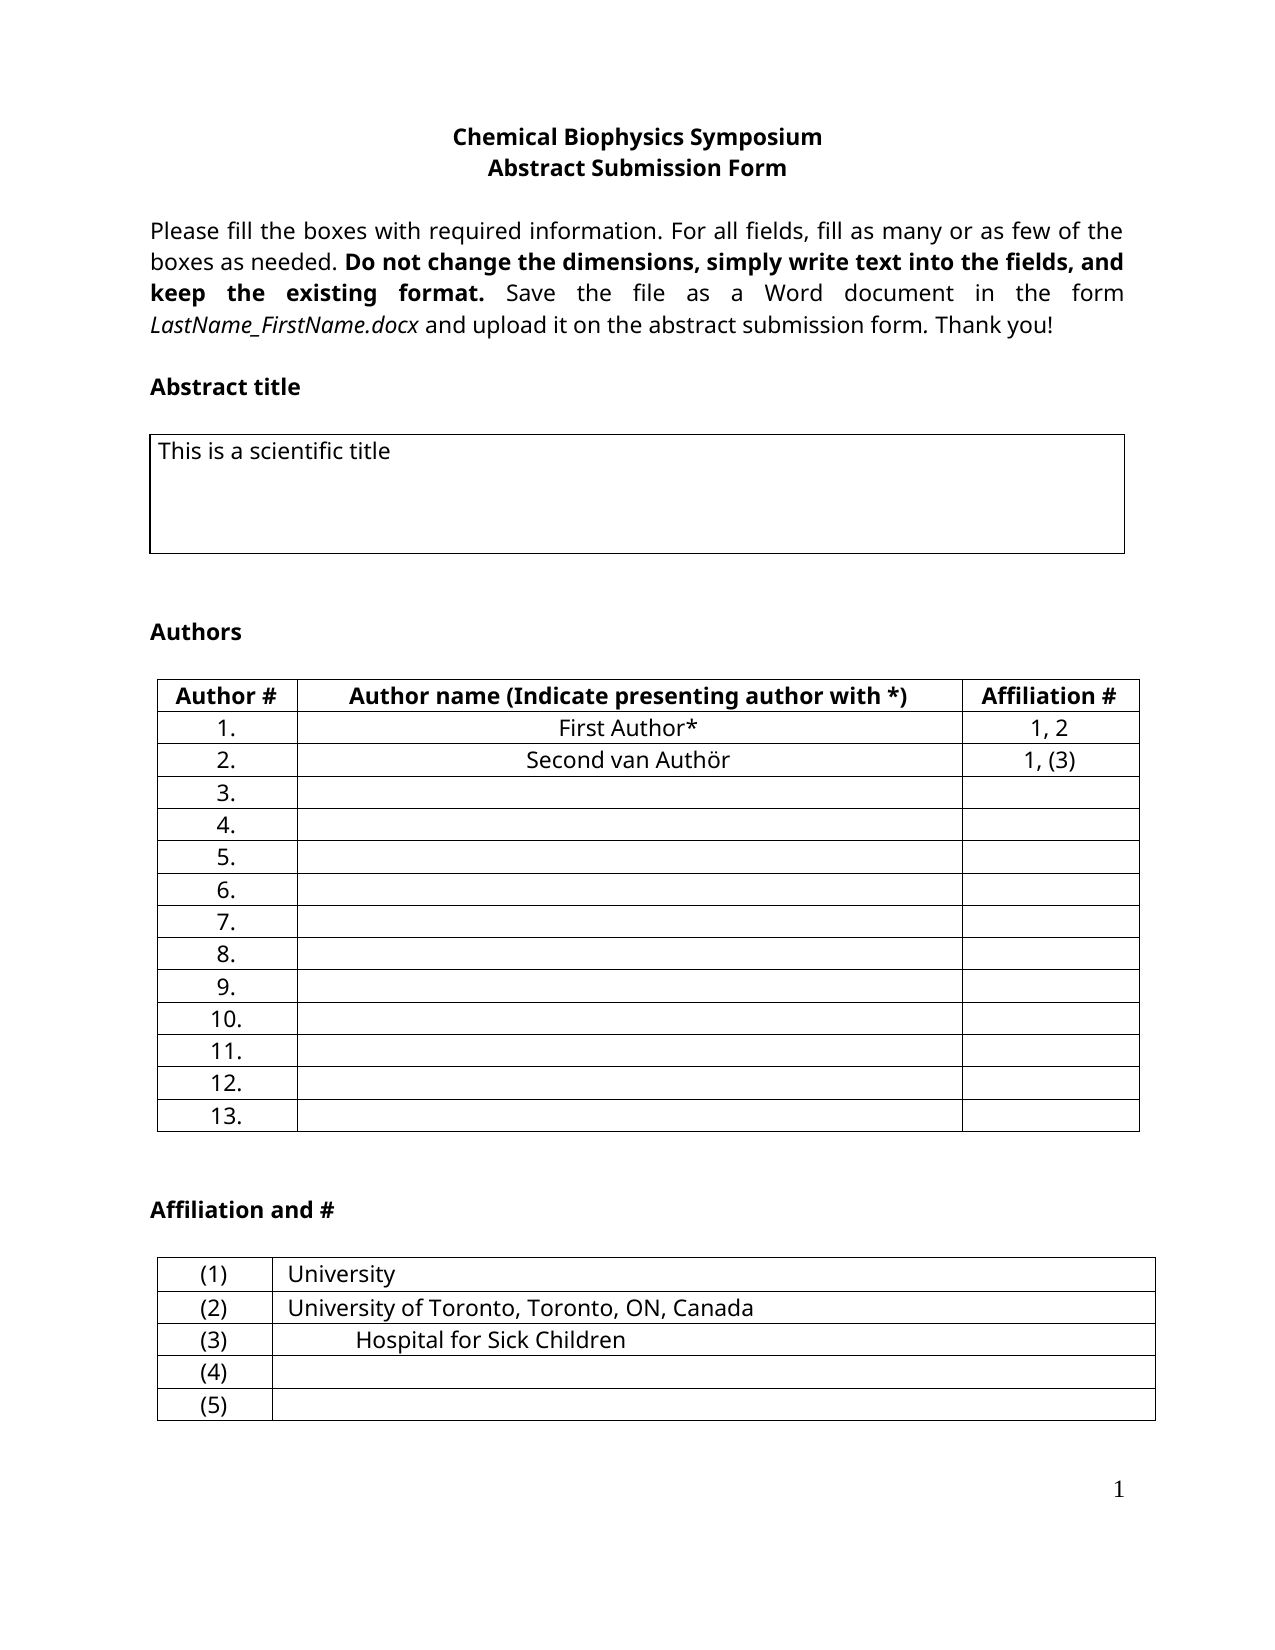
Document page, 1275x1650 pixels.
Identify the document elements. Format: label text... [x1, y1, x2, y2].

table_cell [298, 777, 962, 808]
table_cell 3. [158, 777, 297, 808]
table_cell [273, 1389, 1155, 1420]
table_cell (5) [158, 1389, 272, 1420]
table_cell [298, 906, 962, 937]
table_cell 13. [158, 1100, 297, 1131]
table_cell 4. [158, 809, 297, 840]
table_cell (2) [158, 1292, 272, 1323]
table_cell [963, 938, 1139, 969]
table_cell [273, 1356, 1155, 1387]
table_cell 12. [158, 1067, 297, 1098]
table_header Author name (Indicate presenting author with *) [298, 680, 962, 711]
table_cell [298, 938, 962, 969]
table_cell First Author* [298, 712, 962, 743]
table_cell [963, 1067, 1139, 1098]
table_cell (4) [158, 1356, 272, 1387]
table_cell [298, 1067, 962, 1098]
table_cell [963, 1100, 1139, 1131]
table_cell [963, 809, 1139, 840]
text Authors [150, 616, 1125, 647]
table_cell 10. [158, 1003, 297, 1034]
table_cell [963, 841, 1139, 872]
table_cell Second van Authör [298, 744, 962, 776]
table_cell [298, 841, 962, 872]
text Chemical Biophysics Symposium [150, 121, 1125, 152]
table_cell 9. [158, 970, 297, 1002]
table_header This is a scientific title [151, 435, 1124, 553]
table_cell [298, 1100, 962, 1131]
table_cell 11. [158, 1035, 297, 1066]
table_cell 1, (3) [963, 744, 1139, 776]
table_cell [963, 1003, 1139, 1034]
table_cell 1, 2 [963, 712, 1139, 743]
table_cell [963, 1035, 1139, 1066]
table_cell [298, 1003, 962, 1034]
table_header University [273, 1258, 1155, 1291]
text Please fill the boxes with required information. For all fields, fill as many or as few of the boxes as needed. Do not change the dimensions, simply write text into the fields, and keep the existing format. Save the file as a Word document in the form LastName_FirstName.docx and upload it on the abstract submission form. Thank you! [150, 215, 1125, 340]
table_cell [298, 874, 962, 905]
table_cell 1. [158, 712, 297, 743]
text Abstract title [150, 371, 1125, 402]
text Abstract Submission Form [150, 152, 1125, 184]
table_cell 5. [158, 841, 297, 872]
table_cell (3) [158, 1324, 272, 1355]
table_header Affiliation # [963, 680, 1139, 711]
table_cell Hospital for Sick Children [273, 1324, 1155, 1355]
table_cell 6. [158, 874, 297, 905]
table_cell 8. [158, 938, 297, 969]
table_cell University of Toronto, Toronto, ON, Canada [273, 1292, 1155, 1323]
table_cell [298, 970, 962, 1002]
table_cell 7. [158, 906, 297, 937]
table_cell [298, 1035, 962, 1066]
table_cell [963, 874, 1139, 905]
table_cell [298, 809, 962, 840]
table_cell [963, 777, 1139, 808]
text Affiliation and # [150, 1194, 1125, 1226]
table_cell [963, 906, 1139, 937]
table_header (1) [158, 1258, 272, 1291]
table_cell 2. [158, 744, 297, 776]
table_header Author # [158, 680, 297, 711]
table_cell [963, 970, 1139, 1002]
